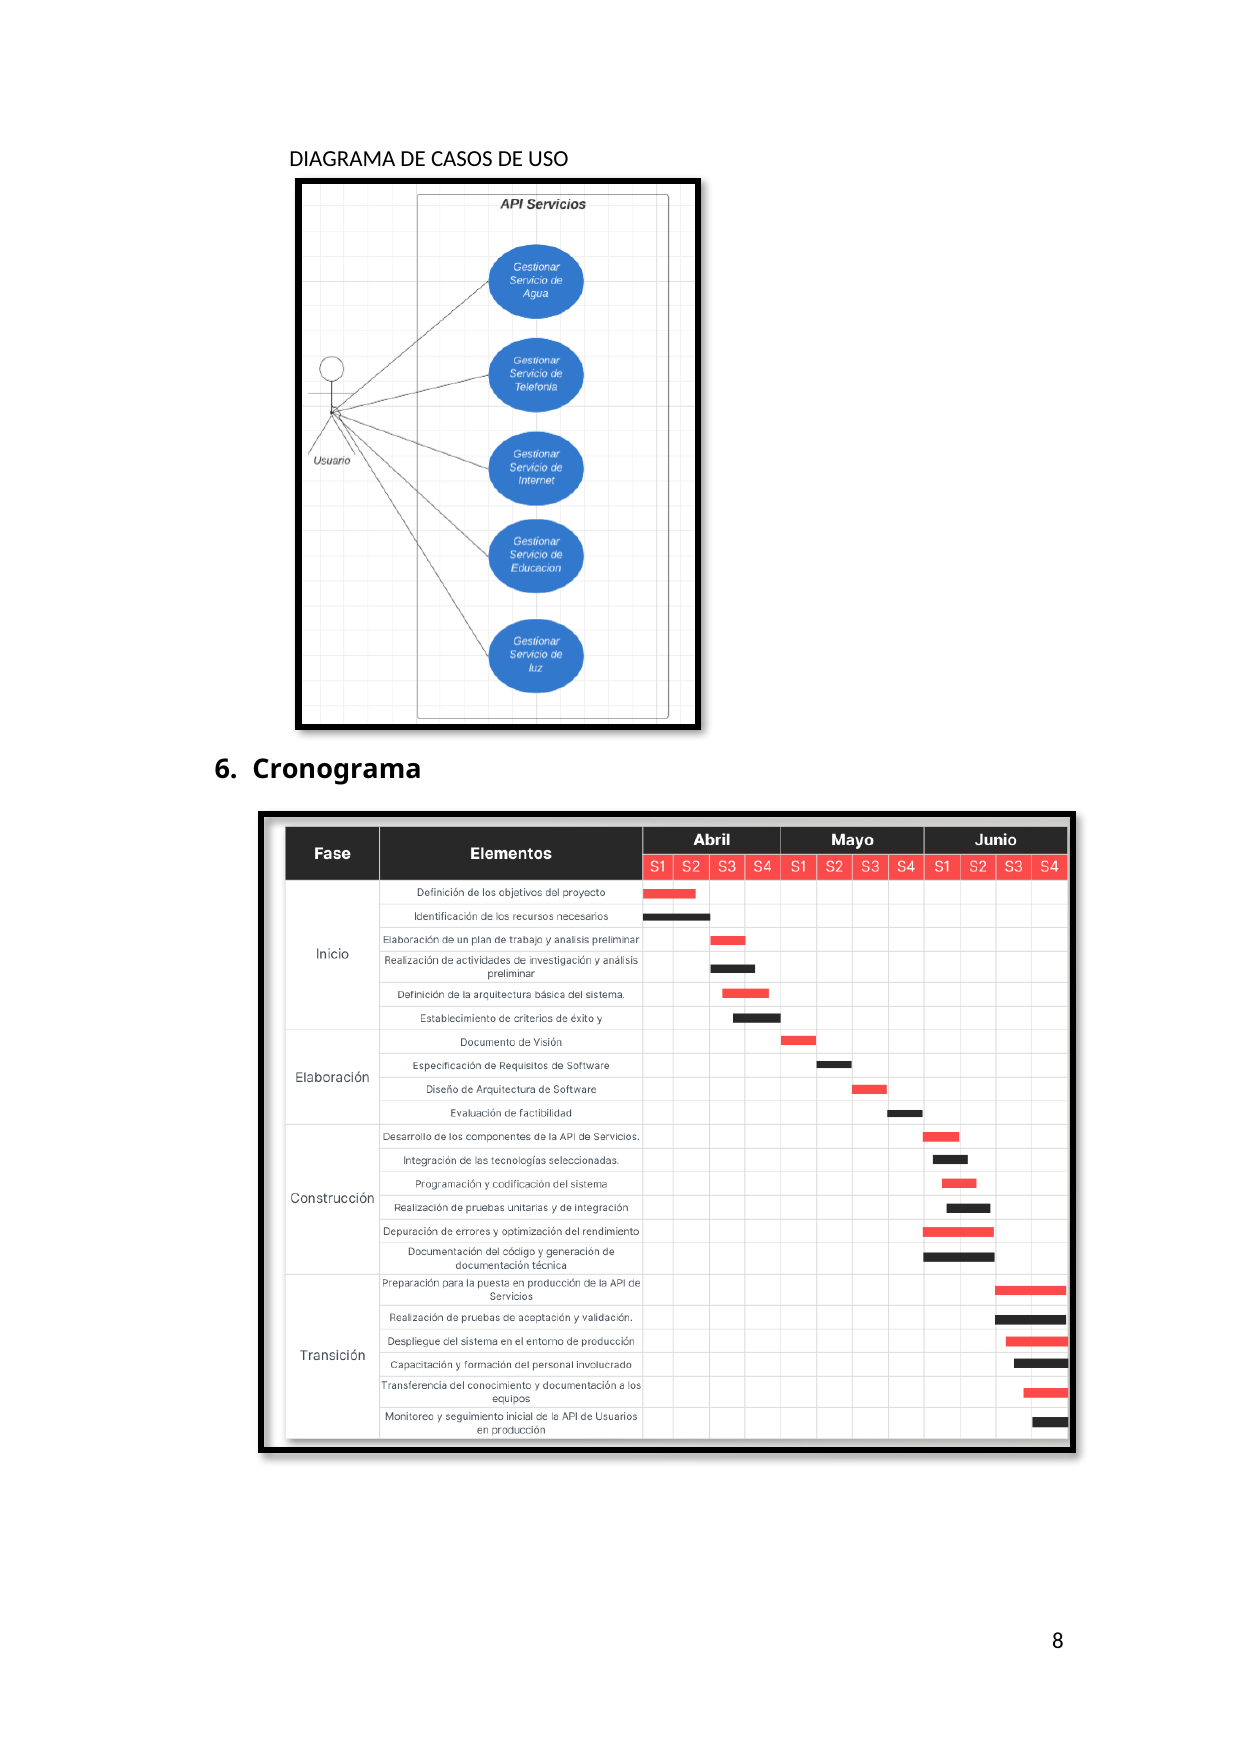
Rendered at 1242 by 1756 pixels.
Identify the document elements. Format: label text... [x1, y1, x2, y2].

picture [302, 184, 695, 724]
picture [264, 817, 1070, 1447]
text DIAGRAMA DE CASOS DE USO [289, 144, 1104, 172]
subtitle Cronograma [214, 749, 1104, 786]
